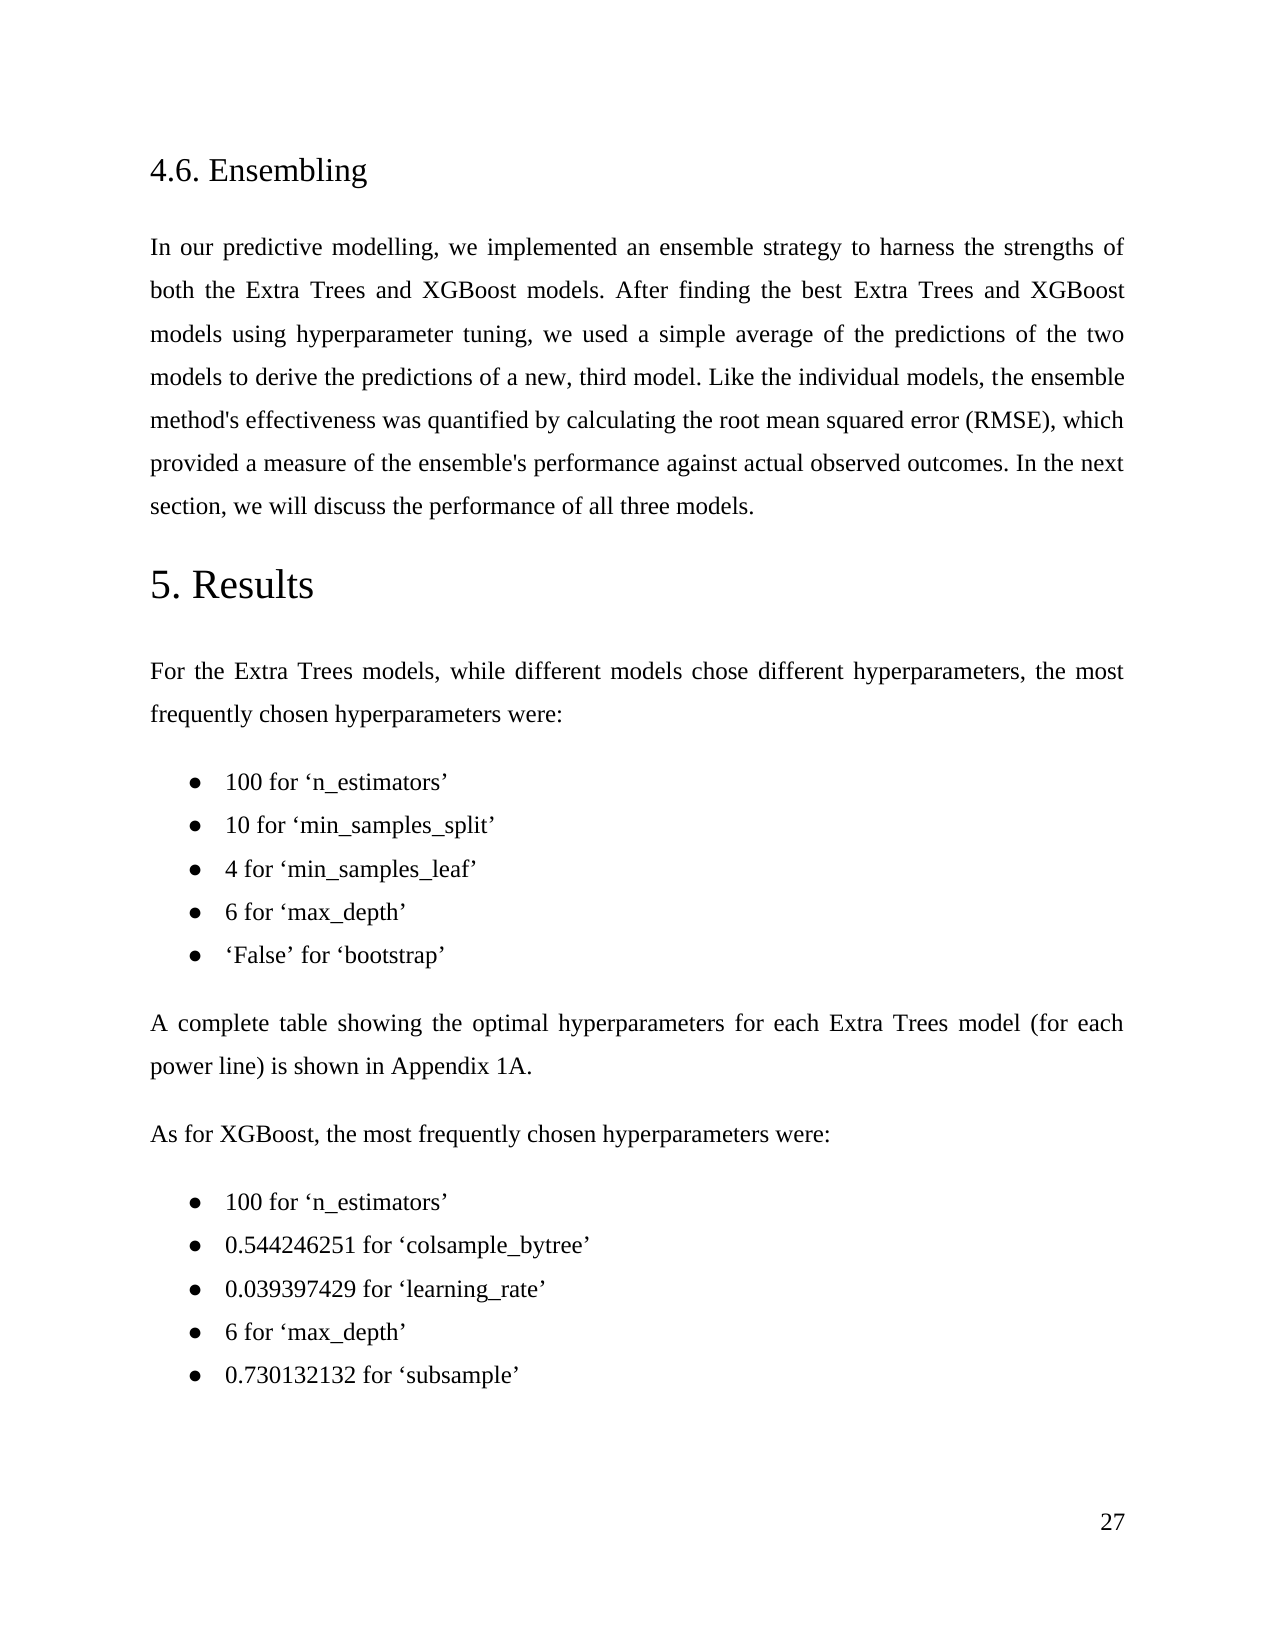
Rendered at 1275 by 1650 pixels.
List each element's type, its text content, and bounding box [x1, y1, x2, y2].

list 100 for ‘n_estimators’ [187, 767, 1125, 796]
list 100 for ‘n_estimators’ [187, 1187, 1125, 1216]
subtitle 5. Results [150, 559, 1125, 607]
text In our predictive modelling, we implemented an ensemble strategy to harness the strengths of both the Extra Trees and XGBoost models. After finding the best Extra Trees and XGBoost models using hyperparameter tuning, we used a simple average of the predictions of the two models to derive the predictions of a new, third model. Like the individual models, the ensemble method's effectiveness was quantified by calculating the root mean squared error (RMSE), which provided a measure of the ensemble's performance against actual observed outcomes. In the next section, we will discuss the performance of all three models. [150, 232, 1125, 520]
list 0.039397429 for ‘learning_rate’ [187, 1274, 1125, 1302]
list ‘False’ for ‘bootstrap’ [187, 940, 1125, 969]
text For the Extra Trees models, while different models chose different hyperparameters, the most frequently chosen hyperparameters were: [150, 656, 1125, 728]
text As for XGBoost, the most frequently chosen hyperparameters were: [150, 1119, 1125, 1148]
list 10 for ‘min_samples_split’ [187, 811, 1125, 839]
list 6 for ‘max_depth’ [187, 1317, 1125, 1346]
list 6 for ‘max_depth’ [187, 897, 1125, 926]
list 0.544246251 for ‘colsample_bytree’ [187, 1231, 1125, 1259]
subtitle 4.6. Ensembling [150, 150, 1125, 188]
list 0.730132132 for ‘subsample’ [187, 1360, 1125, 1389]
list 4 for ‘min_samples_leaf’ [187, 854, 1125, 882]
text A complete table showing the optimal hyperparameters for each Extra Trees model (for each power line) is shown in Appendix 1A. [150, 1008, 1125, 1080]
